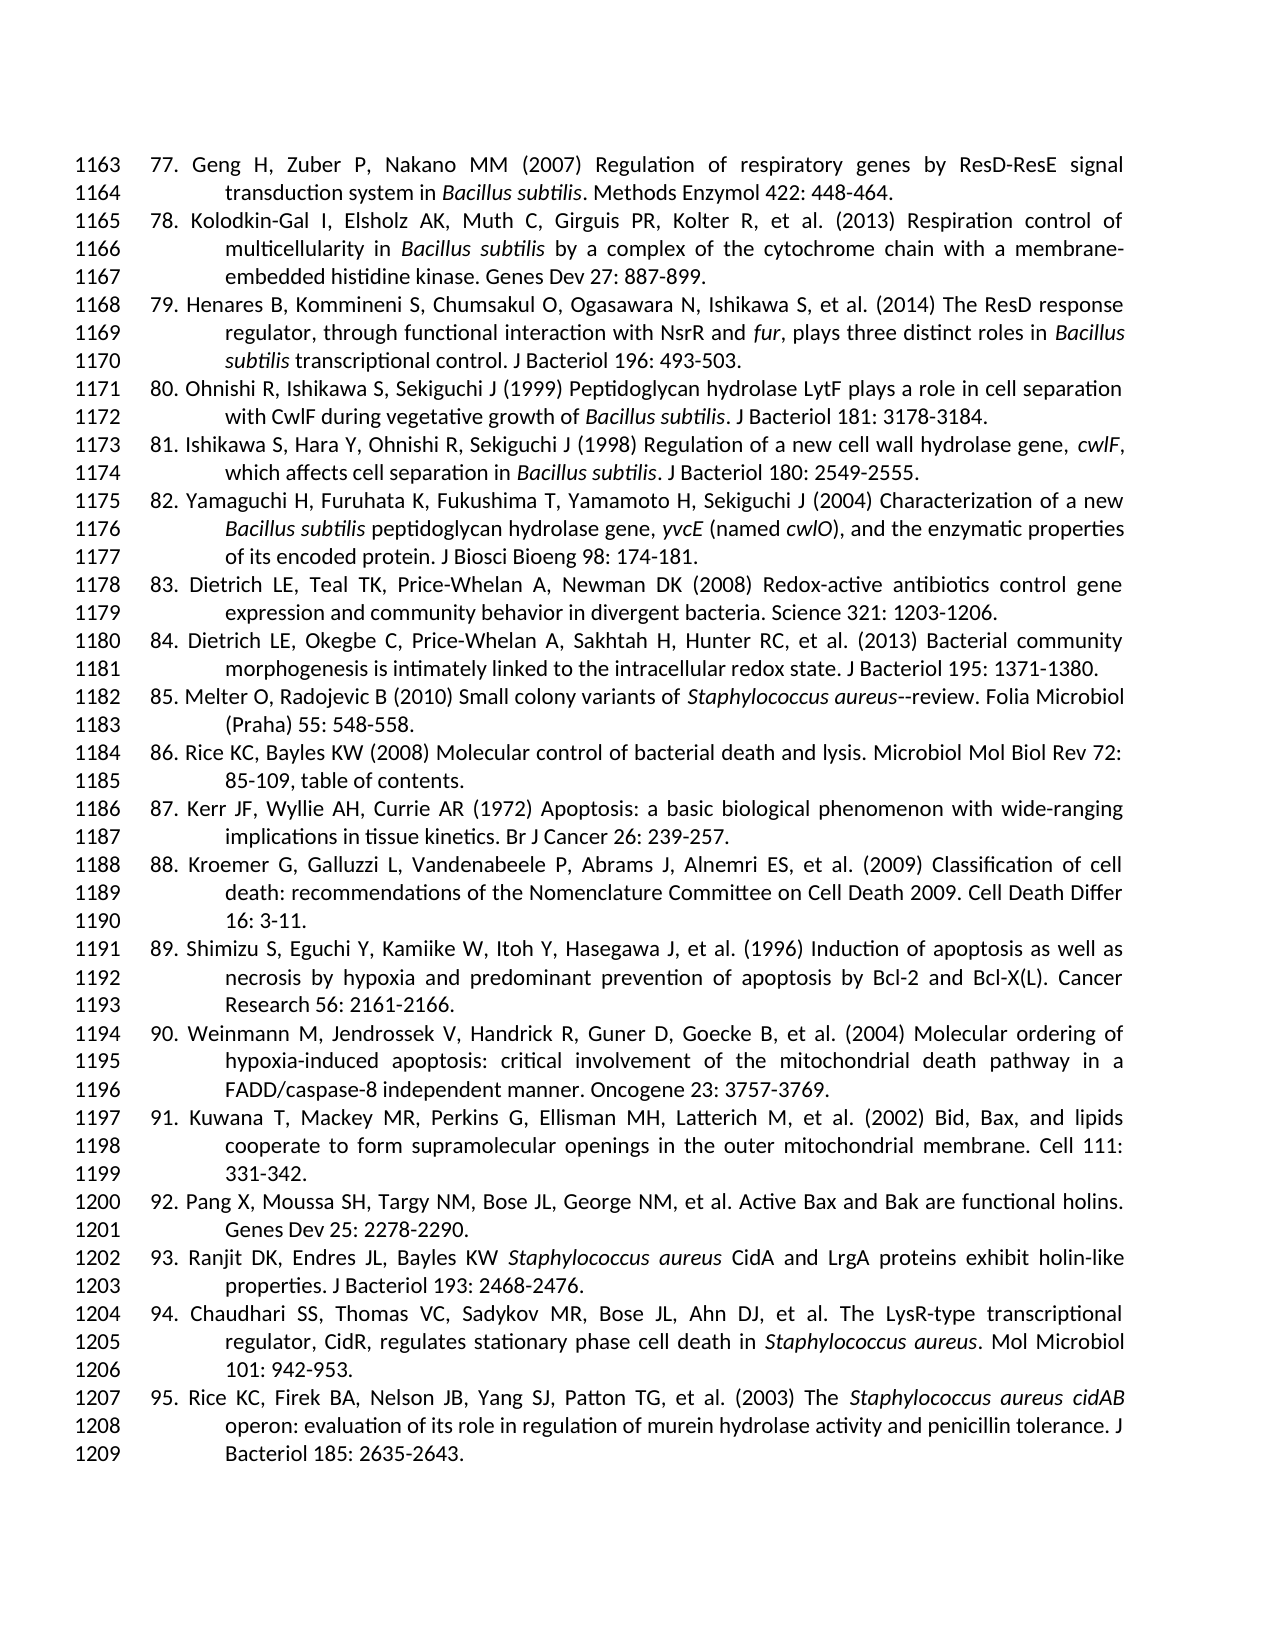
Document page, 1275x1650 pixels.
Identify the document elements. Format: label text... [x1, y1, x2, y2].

text 91. Kuwana T, Mackey MR, Perkins G, Ellisman MH, Latterich M, et al. (2002) Bid, Bax, and lipids cooperate to form supramolecular openings in the outer mitochondrial membrane. Cell 111: 331-342. [150, 1103, 1125, 1187]
text 83. Dietrich LE, Teal TK, Price-Whelan A, Newman DK (2008) Redox-active antibiotics control gene expression and community behavior in divergent bacteria. Science 321: 1203-1206. [150, 570, 1125, 626]
text 81. Ishikawa S, Hara Y, Ohnishi R, Sekiguchi J (1998) Regulation of a new cell wall hydrolase gene, cwlF, which affects cell separation in Bacillus subtilis. J Bacteriol 180: 2549-2555. [150, 430, 1125, 486]
text 93. Ranjit DK, Endres JL, Bayles KW Staphylococcus aureus CidA and LrgA proteins exhibit holin-like properties. J Bacteriol 193: 2468-2476. [150, 1243, 1125, 1299]
text 88. Kroemer G, Galluzzi L, Vandenabeele P, Abrams J, Alnemri ES, et al. (2009) Classification of cell death: recommendations of the Nomenclature Committee on Cell Death 2009. Cell Death Differ 16: 3-11. [150, 851, 1125, 934]
text 86. Rice KC, Bayles KW (2008) Molecular control of bacterial death and lysis. Microbiol Mol Biol Rev 72: 85-109, table of contents. [150, 738, 1125, 794]
text 79. Henares B, Kommineni S, Chumsakul O, Ogasawara N, Ishikawa S, et al. (2014) The ResD response regulator, through functional interaction with NsrR and fur, plays three distinct roles in Bacillus subtilis transcriptional control. J Bacteriol 196: 493-503. [150, 290, 1125, 374]
text 84. Dietrich LE, Okegbe C, Price-Whelan A, Sakhtah H, Hunter RC, et al. (2013) Bacterial community morphogenesis is intimately linked to the intracellular redox state. J Bacteriol 195: 1371-1380. [150, 626, 1125, 682]
text 82. Yamaguchi H, Furuhata K, Fukushima T, Yamamoto H, Sekiguchi J (2004) Characterization of a new Bacillus subtilis peptidoglycan hydrolase gene, yvcE (named cwlO), and the enzymatic properties of its encoded protein. J Biosci Bioeng 98: 174-181. [150, 486, 1125, 570]
text 89. Shimizu S, Eguchi Y, Kamiike W, Itoh Y, Hasegawa J, et al. (1996) Induction of apoptosis as well as necrosis by hypoxia and predominant prevention of apoptosis by Bcl-2 and Bcl-X(L). Cancer Research 56: 2161-2166. [150, 934, 1125, 1019]
text 90. Weinmann M, Jendrossek V, Handrick R, Guner D, Goecke B, et al. (2004) Molecular ordering of hypoxia-induced apoptosis: critical involvement of the mitochondrial death pathway in a FADD/caspase-8 independent manner. Oncogene 23: 3757-3769. [150, 1019, 1125, 1103]
text 87. Kerr JF, Wyllie AH, Currie AR (1972) Apoptosis: a basic biological phenomenon with wide-ranging implications in tissue kinetics. Br J Cancer 26: 239-257. [150, 794, 1125, 851]
text 95. Rice KC, Firek BA, Nelson JB, Yang SJ, Patton TG, et al. (2003) The Staphylococcus aureus cidAB operon: evaluation of its role in regulation of murein hydrolase activity and penicillin tolerance. J Bacteriol 185: 2635-2643. [150, 1383, 1125, 1467]
text 94. Chaudhari SS, Thomas VC, Sadykov MR, Bose JL, Ahn DJ, et al. The LysR-type transcriptional regulator, CidR, regulates stationary phase cell death in Staphylococcus aureus. Mol Microbiol 101: 942-953. [150, 1299, 1125, 1383]
text 77. Geng H, Zuber P, Nakano MM (2007) Regulation of respiratory genes by ResD-ResE signal transduction system in Bacillus subtilis. Methods Enzymol 422: 448-464. [150, 150, 1125, 206]
text 78. Kolodkin-Gal I, Elsholz AK, Muth C, Girguis PR, Kolter R, et al. (2013) Respiration control of multicellularity in Bacillus subtilis by a complex of the cytochrome chain with a membrane-embedded histidine kinase. Genes Dev 27: 887-899. [150, 206, 1125, 290]
text 85. Melter O, Radojevic B (2010) Small colony variants of Staphylococcus aureus--review. Folia Microbiol (Praha) 55: 548-558. [150, 682, 1125, 738]
text 92. Pang X, Moussa SH, Targy NM, Bose JL, George NM, et al. Active Bax and Bak are functional holins. Genes Dev 25: 2278-2290. [150, 1187, 1125, 1243]
text 80. Ohnishi R, Ishikawa S, Sekiguchi J (1999) Peptidoglycan hydrolase LytF plays a role in cell separation with CwlF during vegetative growth of Bacillus subtilis. J Bacteriol 181: 3178-3184. [150, 374, 1125, 430]
